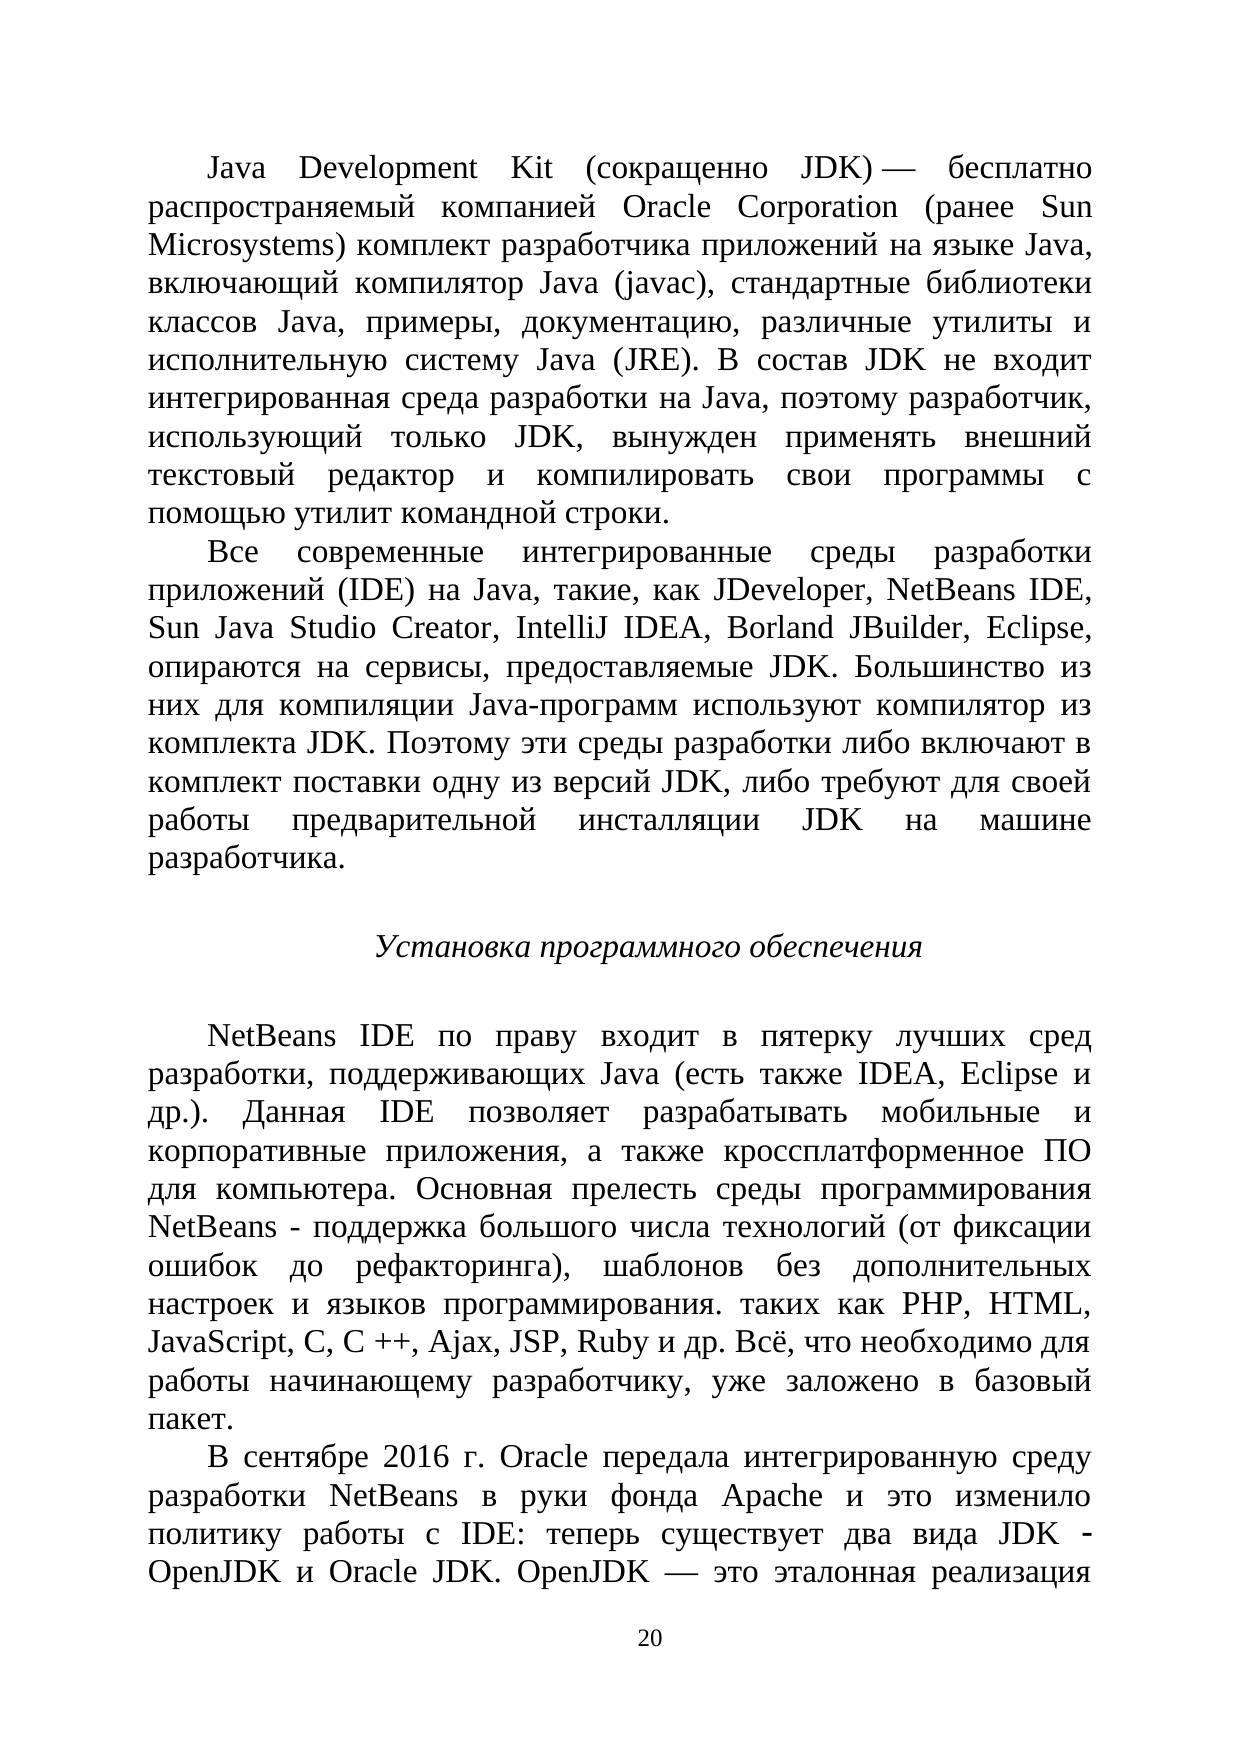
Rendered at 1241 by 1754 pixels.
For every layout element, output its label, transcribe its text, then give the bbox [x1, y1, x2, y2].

text NetBeans IDE по праву входит в пятерку лучших сред разработки, поддерживающих Java (есть также IDEA, Eclipse и др.). Данная IDE позволяет разрабатывать мобильные и корпоративные приложения, а также кроссплатформенное ПО для компьютера. Основная прелесть среды программирования NetBeans - поддержка большого числа технологий (от фиксации ошибок до рефакторинга), шаблонов без дополнительных настроек и языков программирования. таких как PHP, HTML, JavaScript, C, C ++, Ajax, JSP, Ruby и др. Всё, что необходимо для работы начинающему разработчику, уже заложено в базовый пакет. [148, 1015, 1092, 1437]
text Java Development Kit (сокращенно JDK) — бесплатно распространяемый компанией Oracle Corporation (ранее Sun Microsystems) комплект разработчика приложений на языке Java, включающий компилятор Java (javac), стандартные библиотеки классов Java, примеры, документацию, различные утилиты и исполнительную систему Java (JRE). В состав JDK не входит интегрированная среда разработки на Java, поэтому разработчик, использующий только JDK, вынужден применять внешний текстовый редактор и компилировать свои программы с помощью утилит командной строки. [148, 148, 1092, 531]
text Установка программного обеспечения [148, 926, 1092, 965]
text Все современные интегрированные среды разработки приложений (IDE) на Java, такие, как JDeveloper, NetBeans IDE, Sun Java Studio Creator, IntelliJ IDEA, Borland JBuilder, Eclipse, опираются на сервисы, предоставляемые JDK. Большинство из них для компиляции Java-программ используют компилятор из комплекта JDK. Поэтому эти среды разработки либо включают в комплект поставки одну из версий JDK, либо требуют для своей работы предварительной инсталляции JDK на машине разработчика. [148, 531, 1092, 876]
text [148, 1437, 1092, 1590]
